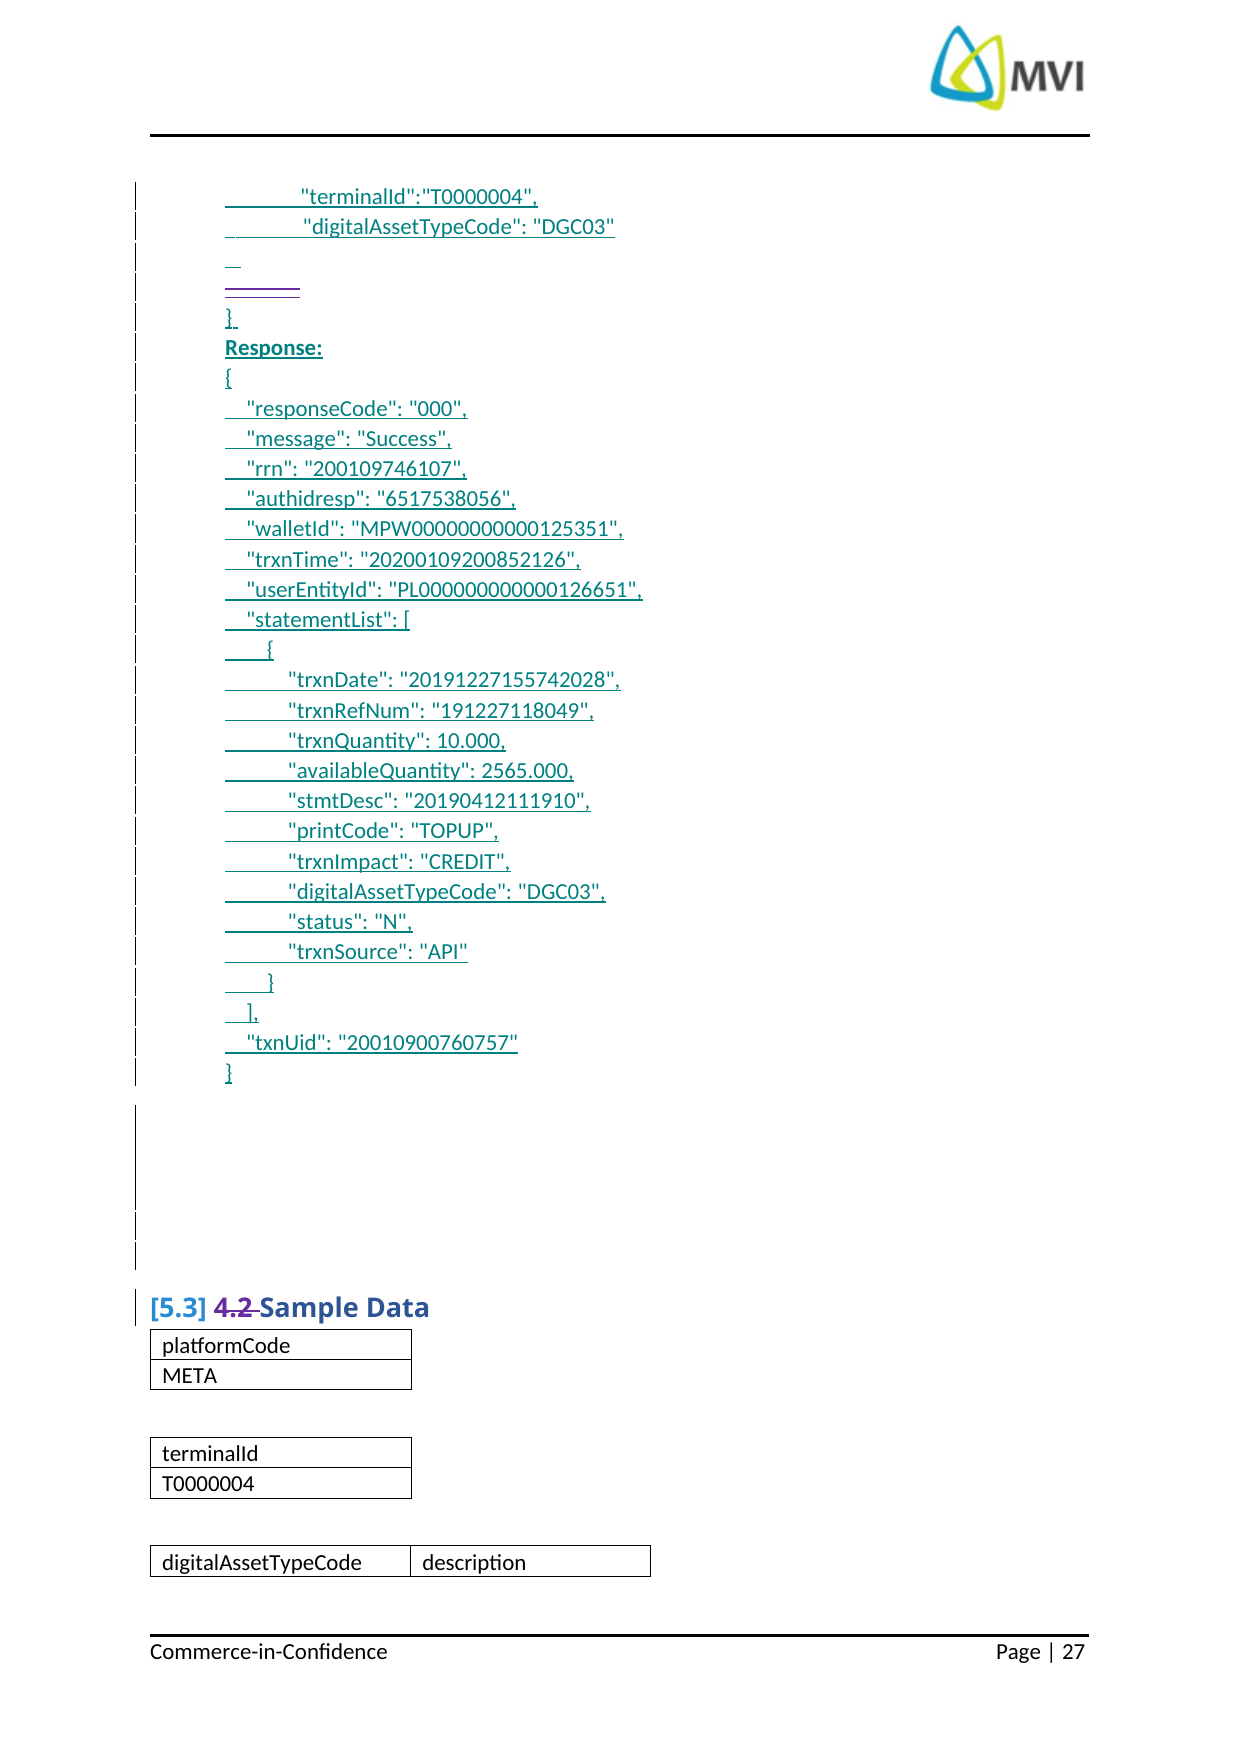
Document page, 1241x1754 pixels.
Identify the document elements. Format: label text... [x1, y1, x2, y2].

table_cell META [151, 1360, 411, 1389]
table_header terminalId [151, 1438, 411, 1467]
table_header digitalAssetTypeCode [151, 1546, 410, 1576]
table_cell T0000004 [151, 1468, 411, 1497]
picture [925, 21, 1088, 112]
table_header description [411, 1546, 650, 1576]
table_header platformCode [151, 1330, 411, 1359]
subtitle Sample Data [150, 1289, 1090, 1326]
